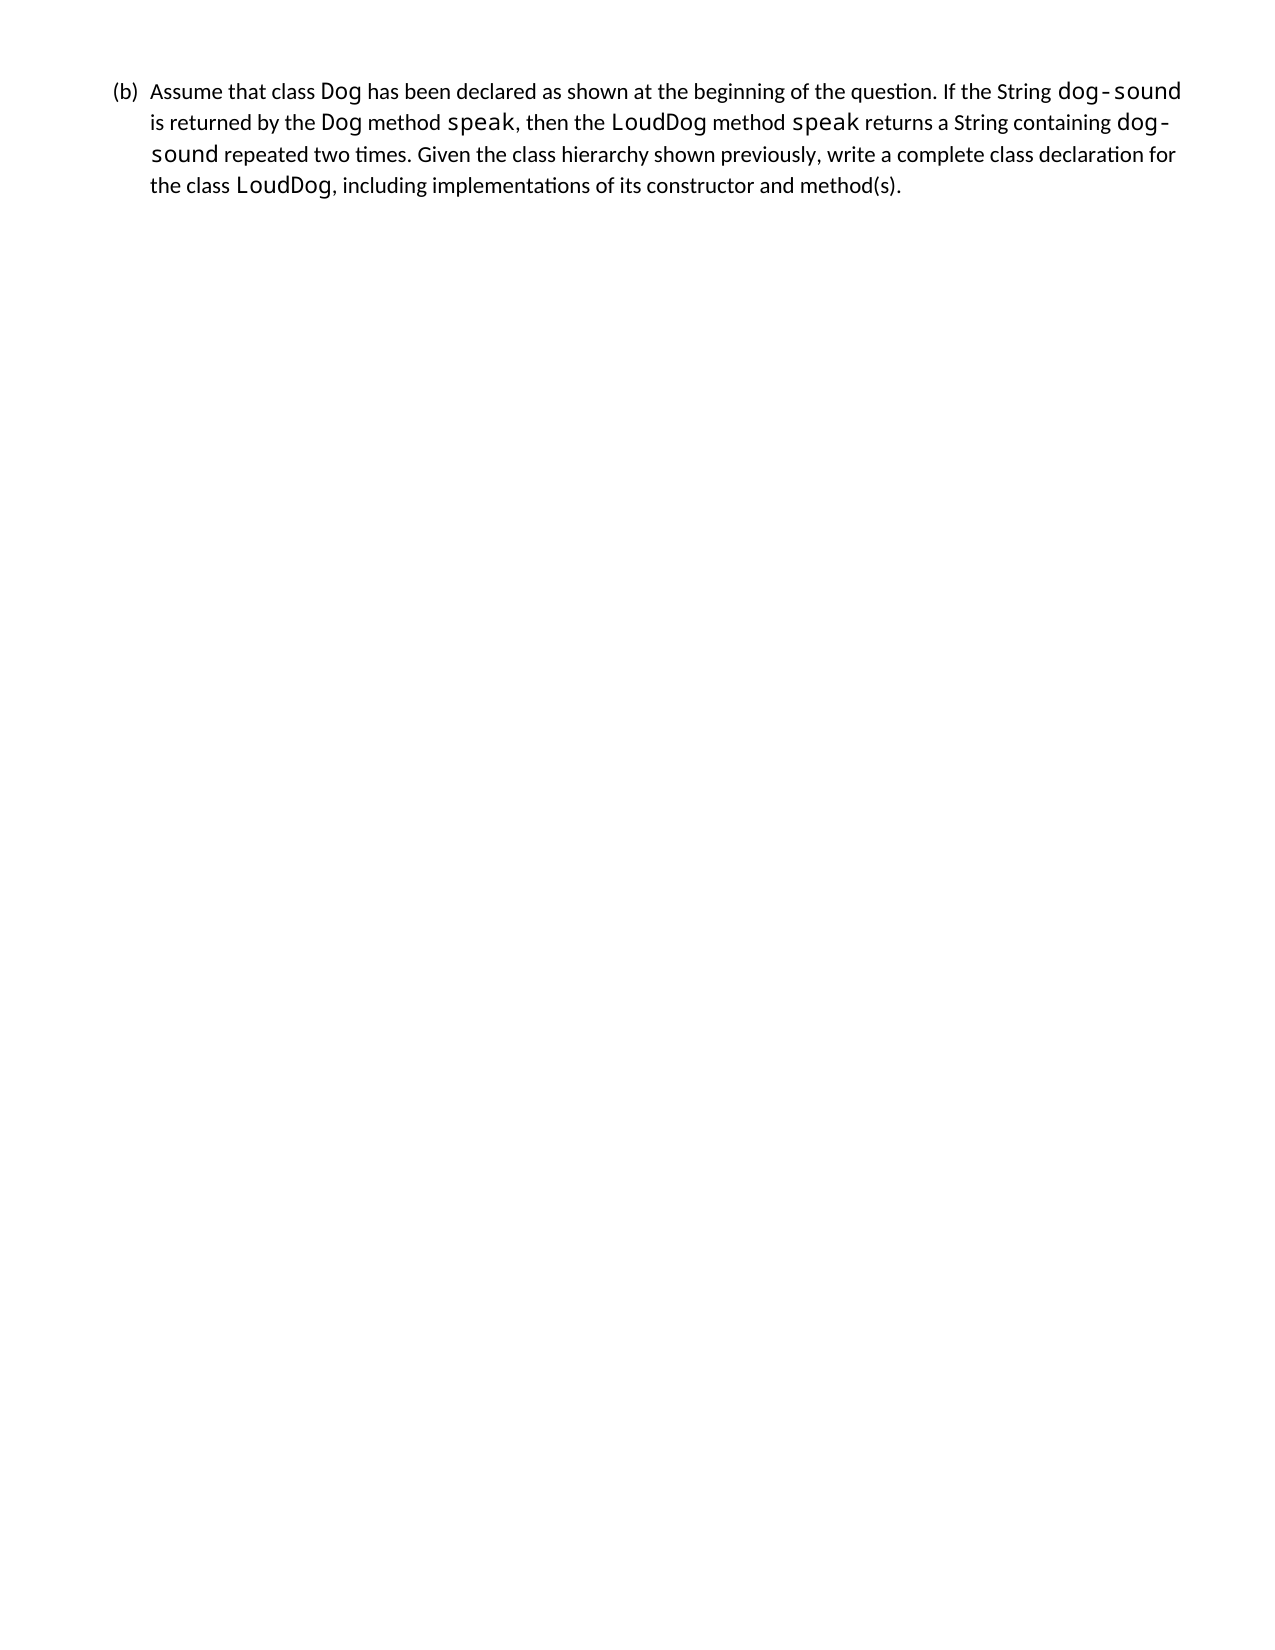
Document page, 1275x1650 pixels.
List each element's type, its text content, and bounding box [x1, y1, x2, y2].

list Assume that class Dog has been declared as shown at the beginning of the question. If the String dog-sound is returned by the Dog method speak, then the LoudDog method speak returns a String containing dog-sound repeated two times. Given the class hierarchy shown previously, write a complete class declaration for the class LoudDog, including implementations of its constructor and method(s). [112, 75, 1200, 200]
